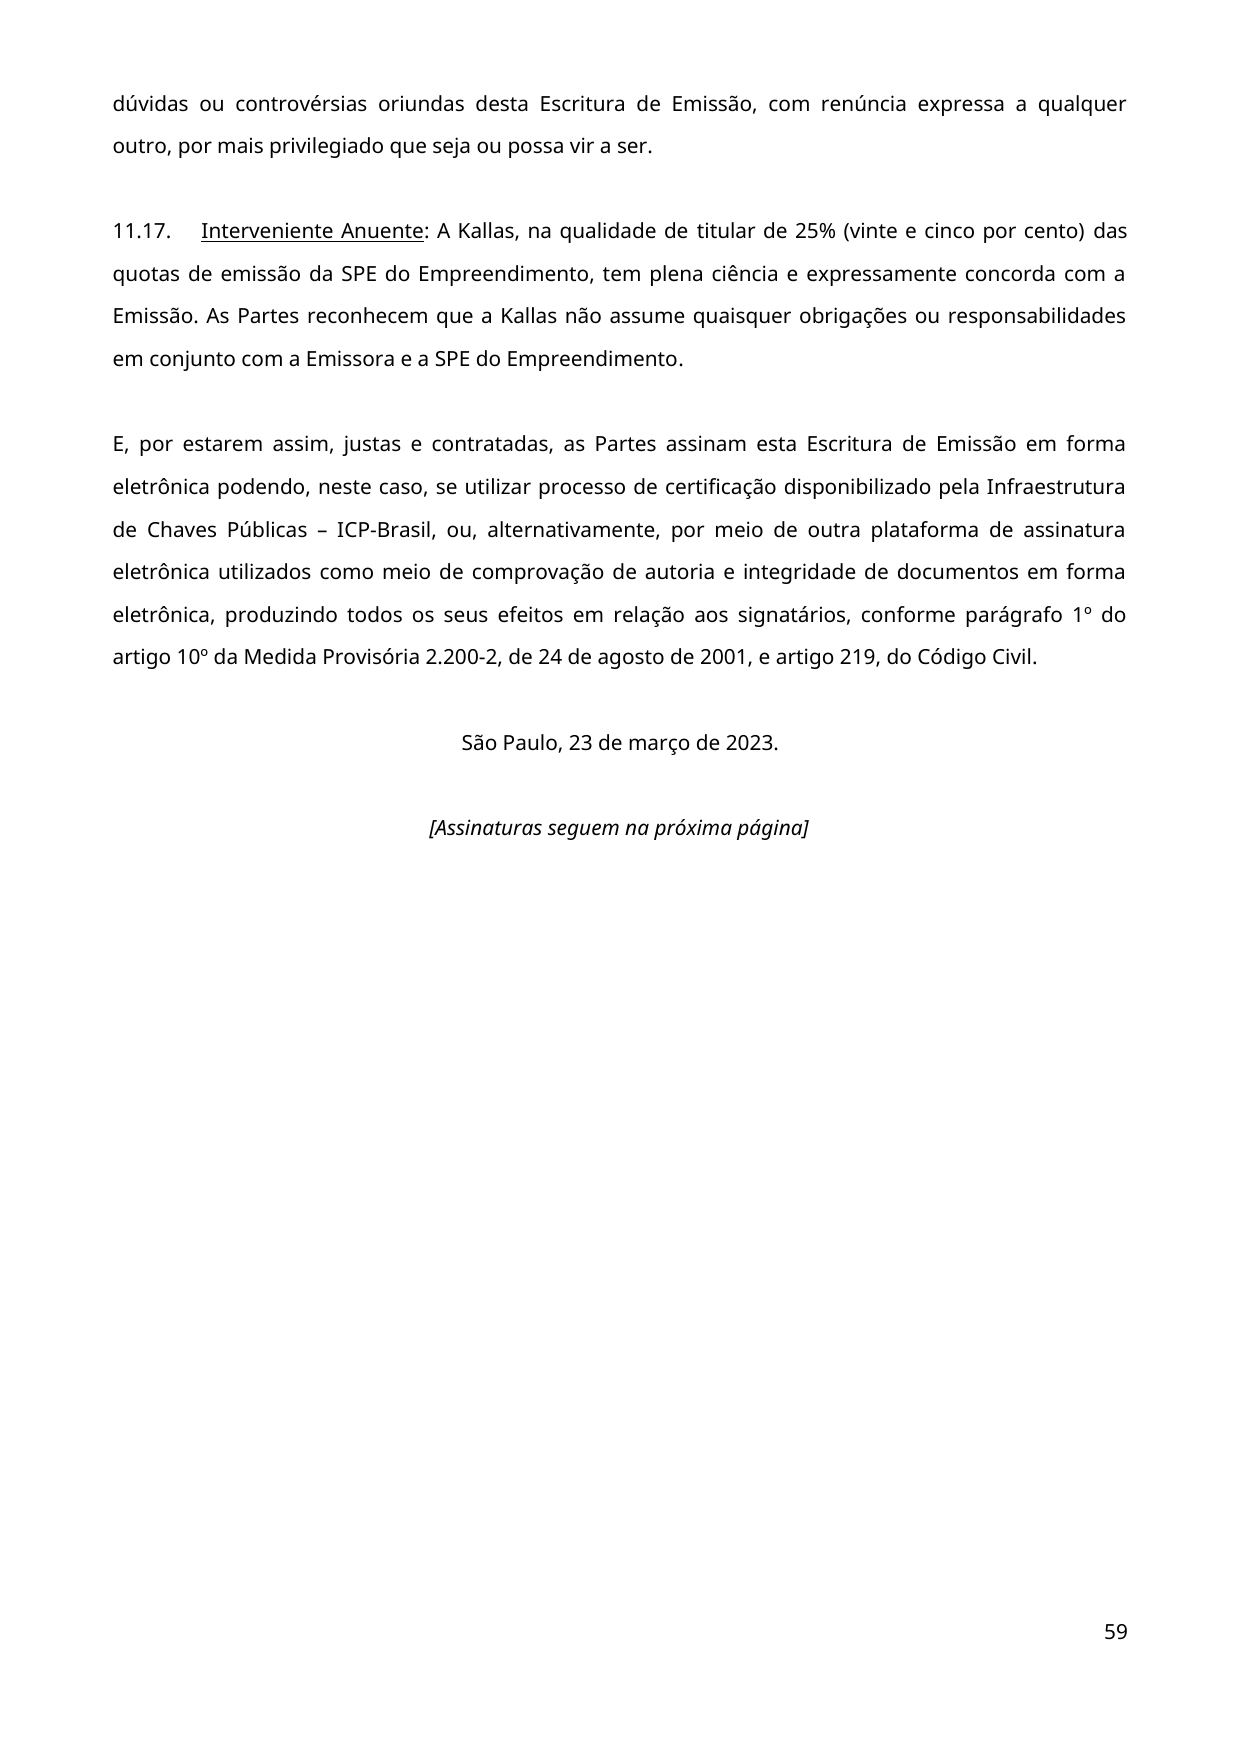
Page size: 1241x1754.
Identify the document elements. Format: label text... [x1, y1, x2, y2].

text São Paulo, 23 de março de 2023. [112, 728, 1128, 756]
text E, por estarem assim, justas e contratadas, as Partes assinam esta Escritura de Emissão em forma eletrônica podendo, neste caso, se utilizar processo de certificação disponibilizado pela Infraestrutura de Chaves Públicas – ICP-Brasil, ou, alternativamente, por meio de outra plataforma de assinatura eletrônica utilizados como meio de comprovação de autoria e integridade de documentos em forma eletrônica, produzindo todos os seus efeitos em relação aos signatários, conforme parágrafo 1º do artigo 10º da Medida Provisória 2.200-2, de 24 de agosto de 2001, e artigo 219, do Código Civil. [112, 429, 1128, 671]
list Interveniente Anuente: A Kallas, na qualidade de titular de 25% (vinte e cinco por cento) das quotas de emissão da SPE do Empreendimento, tem plena ciência e expressamente concorda com a Emissão. As Partes reconhecem que a Kallas não assume quaisquer obrigações ou responsabilidades em conjunto com a Emissora e a SPE do Empreendimento. [112, 216, 1128, 373]
text [Assinaturas seguem na próxima página] [112, 813, 1128, 841]
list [112, 89, 1128, 160]
